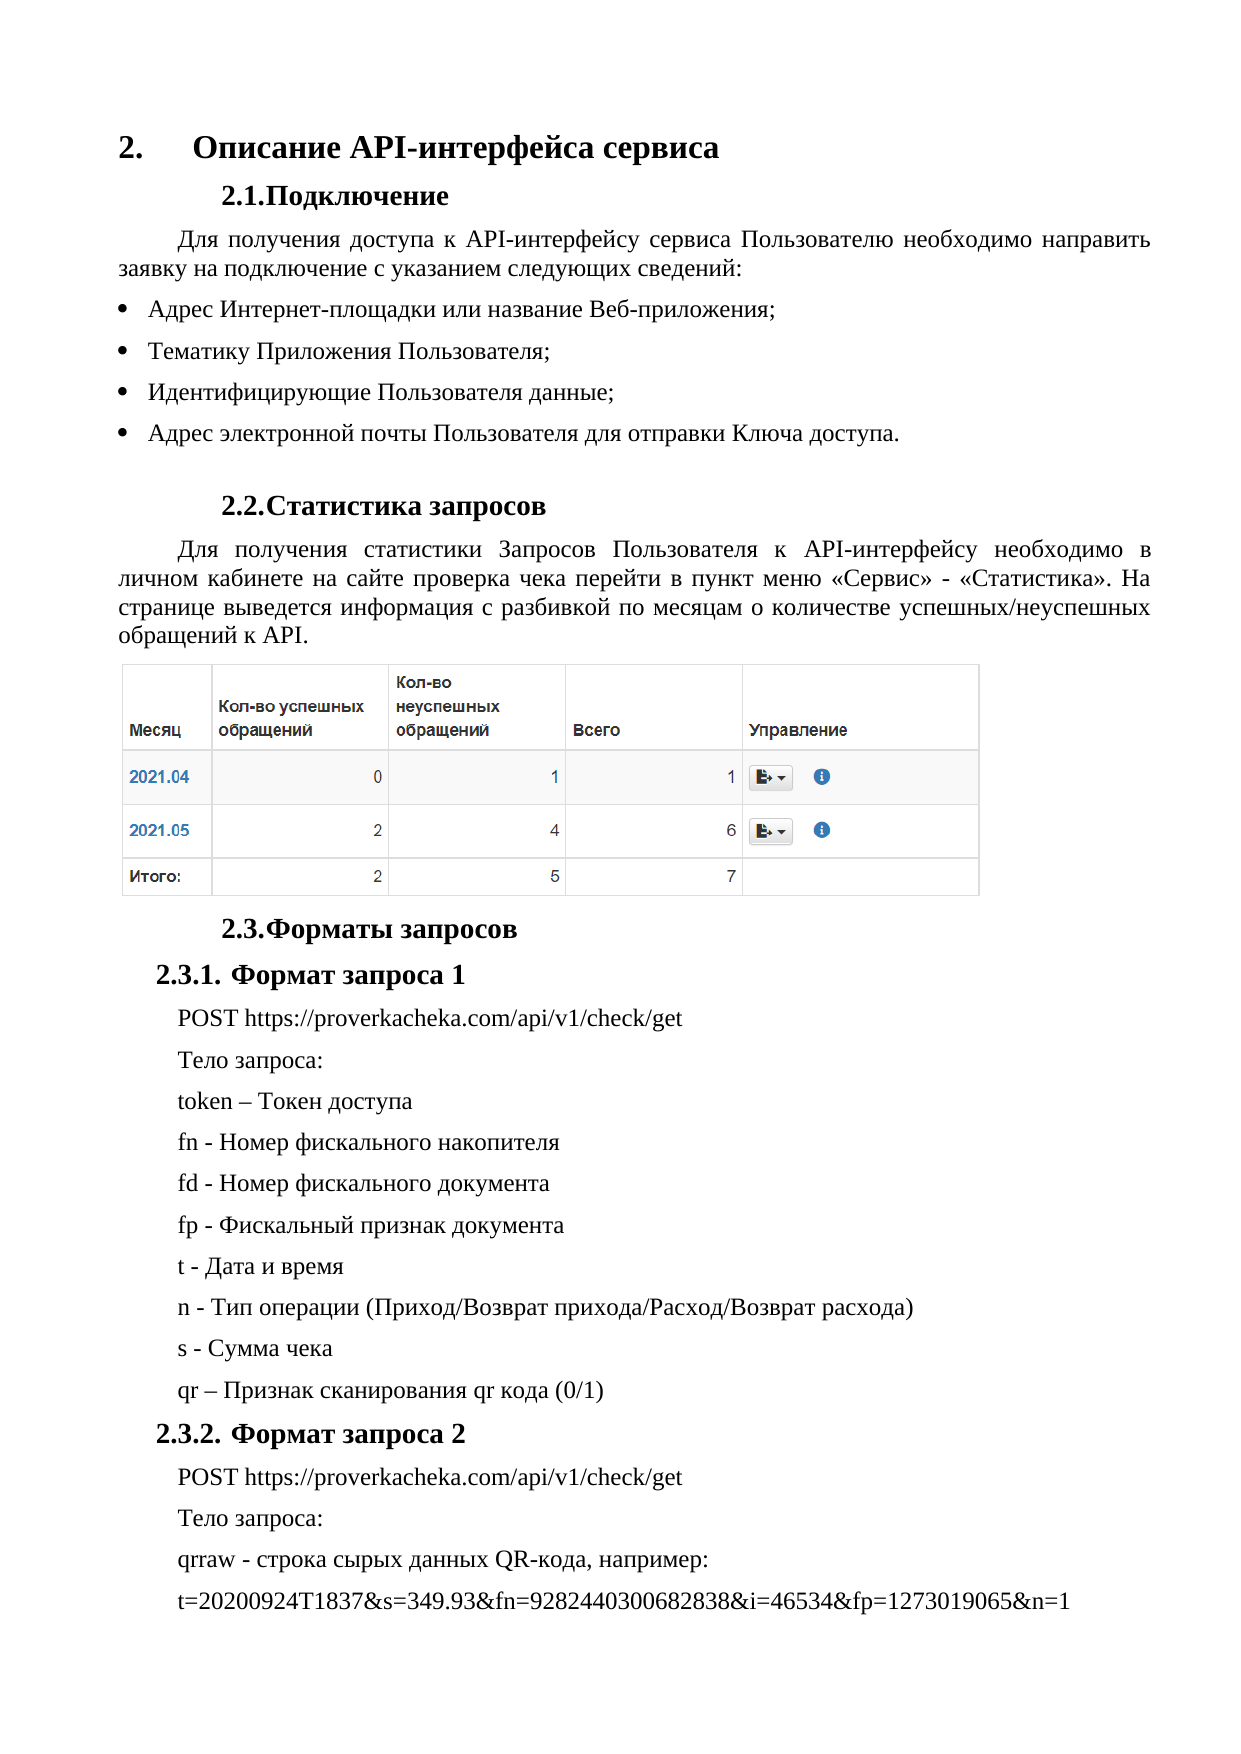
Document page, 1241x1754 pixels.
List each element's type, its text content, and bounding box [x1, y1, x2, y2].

text s - Сумма чека [118, 1333, 1152, 1362]
text Форматы запросов [162, 911, 1152, 945]
text Тематику Приложения Пользователя; [118, 336, 1152, 364]
list Формат запроса 1 [156, 957, 1152, 991]
text fn - Номер фискального накопителя [118, 1127, 1152, 1156]
text Тело запроса: [118, 1503, 1152, 1532]
text Адрес Интернет-площадки или название Веб-приложения; [118, 294, 1152, 323]
text Статистика запросов [162, 488, 1152, 522]
text qrraw - строка сырых данных QR-кода, например: [118, 1544, 1152, 1573]
text t - Дата и время [118, 1251, 1152, 1280]
text Для получения доступа к API-интерфейсу сервиса Пользователю необходимо направить заявку на подключение с указанием следующих сведений: [118, 224, 1152, 282]
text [118, 1462, 1152, 1491]
text Подключение [162, 178, 1152, 212]
text Адрес электронной почты Пользователя для отправки Ключа доступа. [118, 418, 1152, 447]
text Для получения статистики Запросов Пользователя к API-интерфейсу необходимо в личном кабинете на сайте проверка чека перейти в пункт меню «Сервис» - «Статистика». На странице выведется информация с разбивкой по месяцам о количестве успешных/неуспешных обращений к API. [118, 534, 1152, 649]
text t=20200924T1837&s=349.93&fn=9282440300682838&i=46534&fp=1273019065&n=1 [118, 1586, 1152, 1614]
text Идентифицирующие Пользователя данные; [118, 377, 1152, 406]
text fd - Номер фискального документа [118, 1168, 1152, 1197]
text token – Токен доступа [118, 1086, 1152, 1115]
list Формат запроса 2 [156, 1416, 1152, 1449]
text Описание API-интерфейса сервиса [118, 128, 1152, 166]
text fp - Фискальный признак документа [118, 1210, 1152, 1238]
text qr – Признак сканирования qr кода (0/1) [118, 1375, 1152, 1403]
picture [118, 661, 982, 899]
text POST https://proverkacheka.com/api/v1/check/get [118, 1003, 1152, 1032]
text n - Тип операции (Приход/Возврат прихода/Расход/Возврат расхода) [118, 1292, 1152, 1321]
text Тело запроса: [118, 1045, 1152, 1073]
